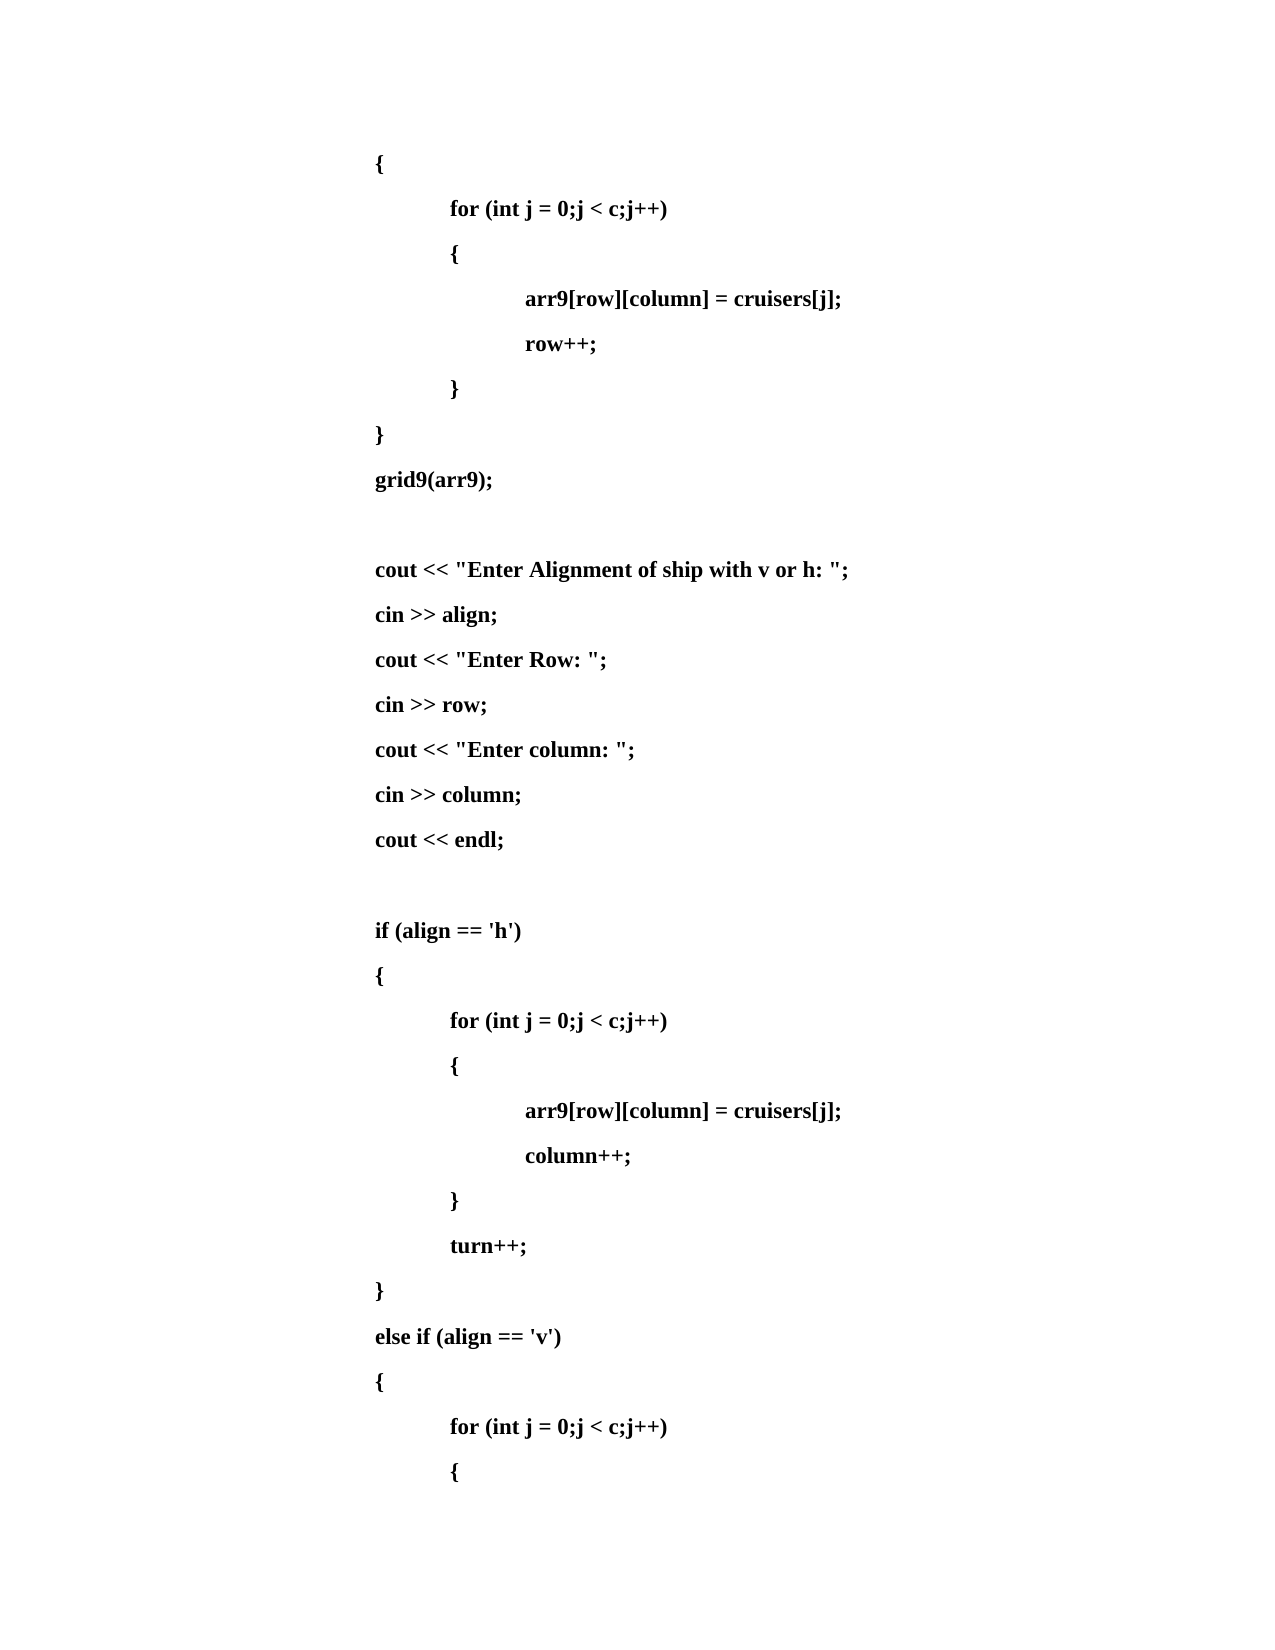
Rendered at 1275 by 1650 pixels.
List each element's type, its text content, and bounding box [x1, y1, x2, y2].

text { [150, 150, 1125, 176]
text for (int j = 0;j < c;j++) [150, 1413, 1125, 1439]
text cin >> align; [150, 601, 1125, 627]
text } [150, 421, 1125, 447]
text cin >> column; [150, 781, 1125, 808]
text { [150, 1368, 1125, 1394]
text { [150, 1052, 1125, 1078]
text } [150, 1278, 1125, 1304]
text cout << "Enter column: "; [150, 736, 1125, 763]
text turn++; [150, 1232, 1125, 1259]
text else if (align == 'v') [150, 1323, 1125, 1349]
text row++; [150, 330, 1125, 357]
text arr9[row][column] = cruisers[j]; [150, 285, 1125, 312]
text column++; [150, 1142, 1125, 1169]
text cout << endl; [150, 827, 1125, 853]
text cin >> row; [150, 691, 1125, 718]
text } [150, 1187, 1125, 1214]
text grid9(arr9); [150, 466, 1125, 492]
text { [150, 240, 1125, 267]
text { [150, 962, 1125, 988]
text cout << "Enter Row: "; [150, 646, 1125, 672]
text for (int j = 0;j < c;j++) [150, 195, 1125, 221]
text for (int j = 0;j < c;j++) [150, 1007, 1125, 1033]
text arr9[row][column] = cruisers[j]; [150, 1097, 1125, 1123]
text cout << "Enter Alignment of ship with v or h: "; [150, 556, 1125, 582]
text { [150, 1458, 1125, 1484]
text } [150, 376, 1125, 402]
text if (align == 'h') [150, 917, 1125, 943]
